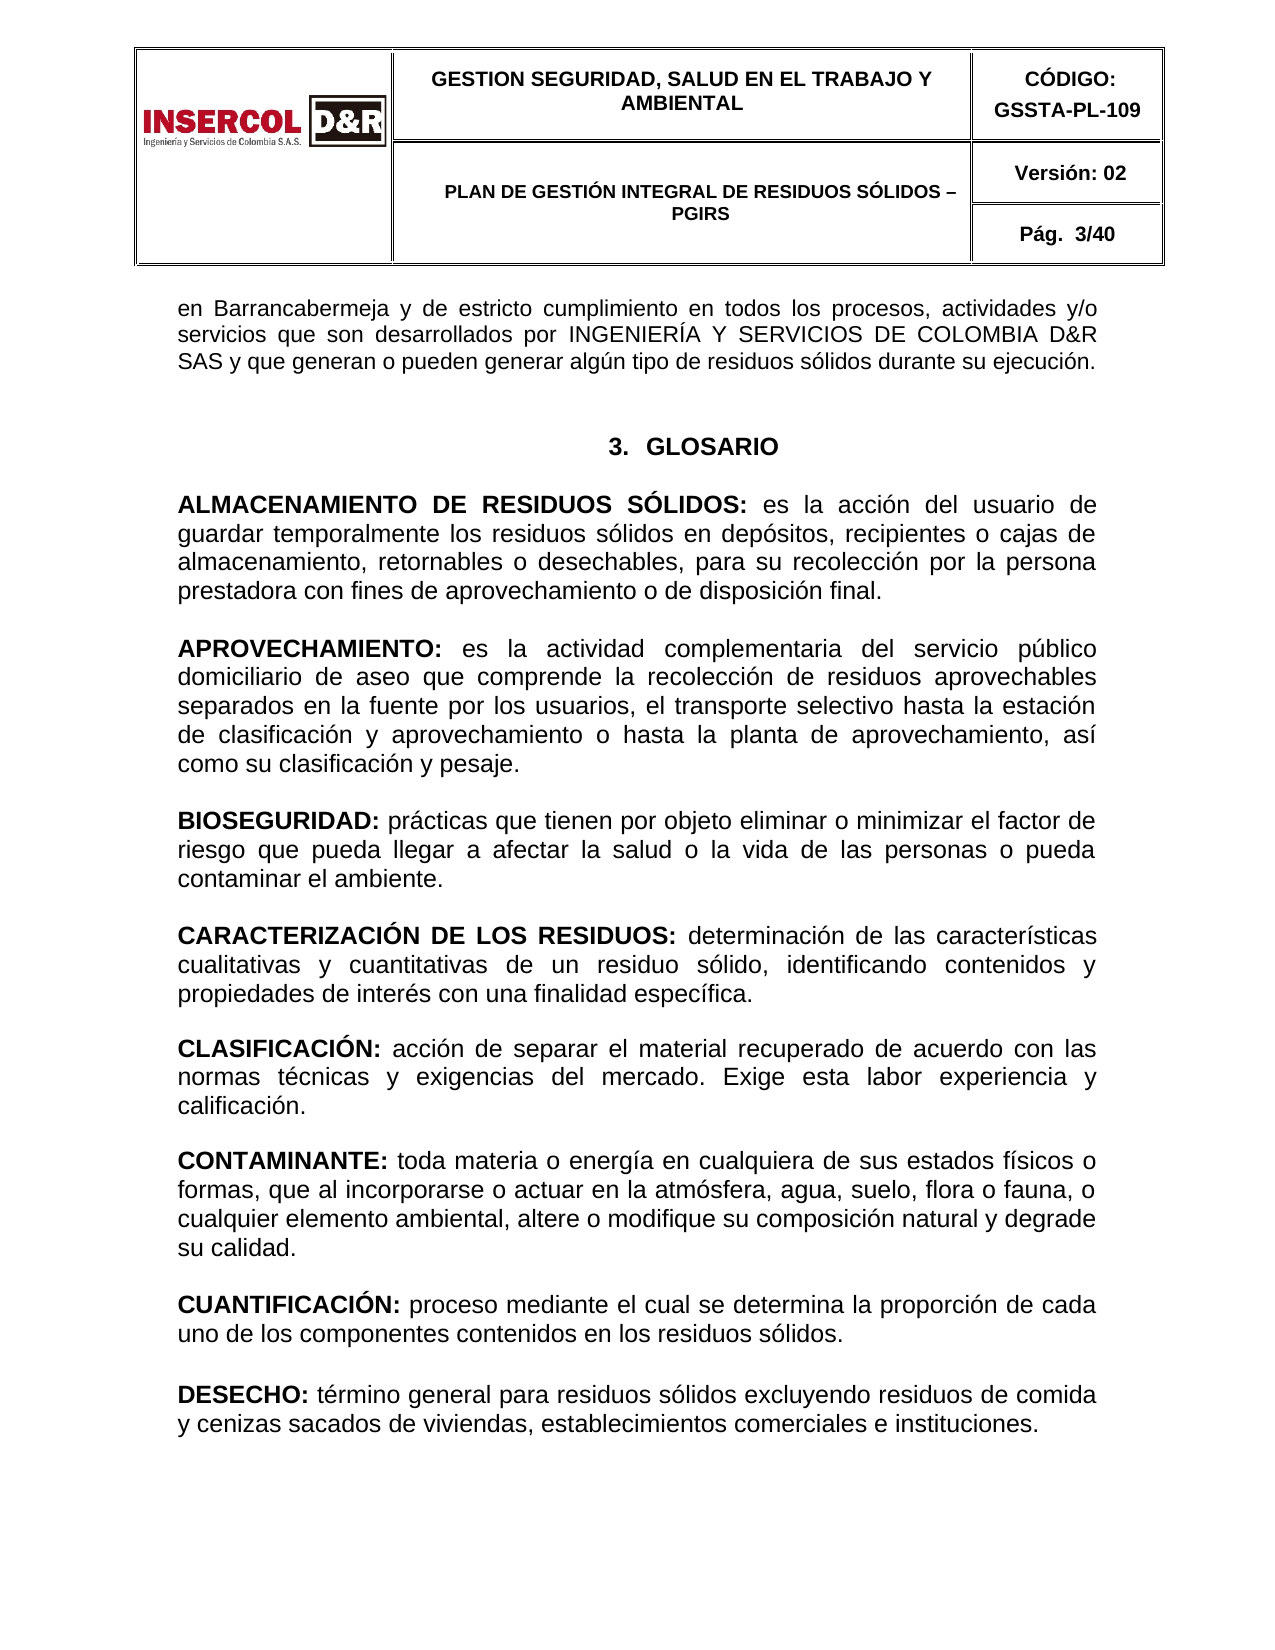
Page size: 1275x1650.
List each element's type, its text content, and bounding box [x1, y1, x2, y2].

text CONTAMINANTE: toda materia o energía en cualquiera de sus estados físicos o formas, que al incorporarse o actuar en la atmósfera, agua, suelo, flora o fauna, o cualquier elemento ambiental, altere o modifique su composición natural y degrade su calidad. [177, 1146, 1098, 1261]
text CLASIFICACIÓN: acción de separar el material recuperado de acuerdo con las normas técnicas y exigencias del mercado. Exige esta labor experiencia y calificación. [177, 1034, 1098, 1120]
text BIOSEGURIDAD: prácticas que tienen por objeto eliminar o minimizar el factor de riesgo que pueda llegar a afectar la salud o la vida de las personas o pueda contaminar el ambiente. [177, 806, 1098, 892]
text CUANTIFICACIÓN: proceso mediante el cual se determina la proporción de cada uno de los componentes contenidos en los residuos sólidos. [177, 1290, 1098, 1347]
picture [143, 95, 387, 147]
text CARACTERIZACIÓN DE LOS RESIDUOS: determinación de las características cualitativas y cuantitativas de un residuo sólido, identificando contenidos y propiedades de interés con una finalidad específica. [177, 921, 1098, 1007]
text DESECHO: término general para residuos sólidos excluyendo residuos de comida y cenizas sacados de viviendas, establecimientos comerciales e instituciones. [177, 1381, 1098, 1438]
subtitle GLOSARIO [290, 432, 1098, 461]
text ALMACENAMIENTO DE RESIDUOS SÓLIDOS: es la acción del usuario de guardar temporalmente los residuos sólidos en depósitos, recipientes o cajas de almacenamiento, retornables o desechables, para su recolección por la persona prestadora con fines de aprovechamiento o de disposición final. [177, 490, 1098, 605]
text APROVECHAMIENTO: es la actividad complementaria del servicio público domiciliario de aseo que comprende la recolección de residuos aprovechables separados en la fuente por los usuarios, el transporte selectivo hasta la estación de clasificación y aprovechamiento o hasta la planta de aprovechamiento, así como su clasificación y pesaje. [177, 633, 1098, 777]
